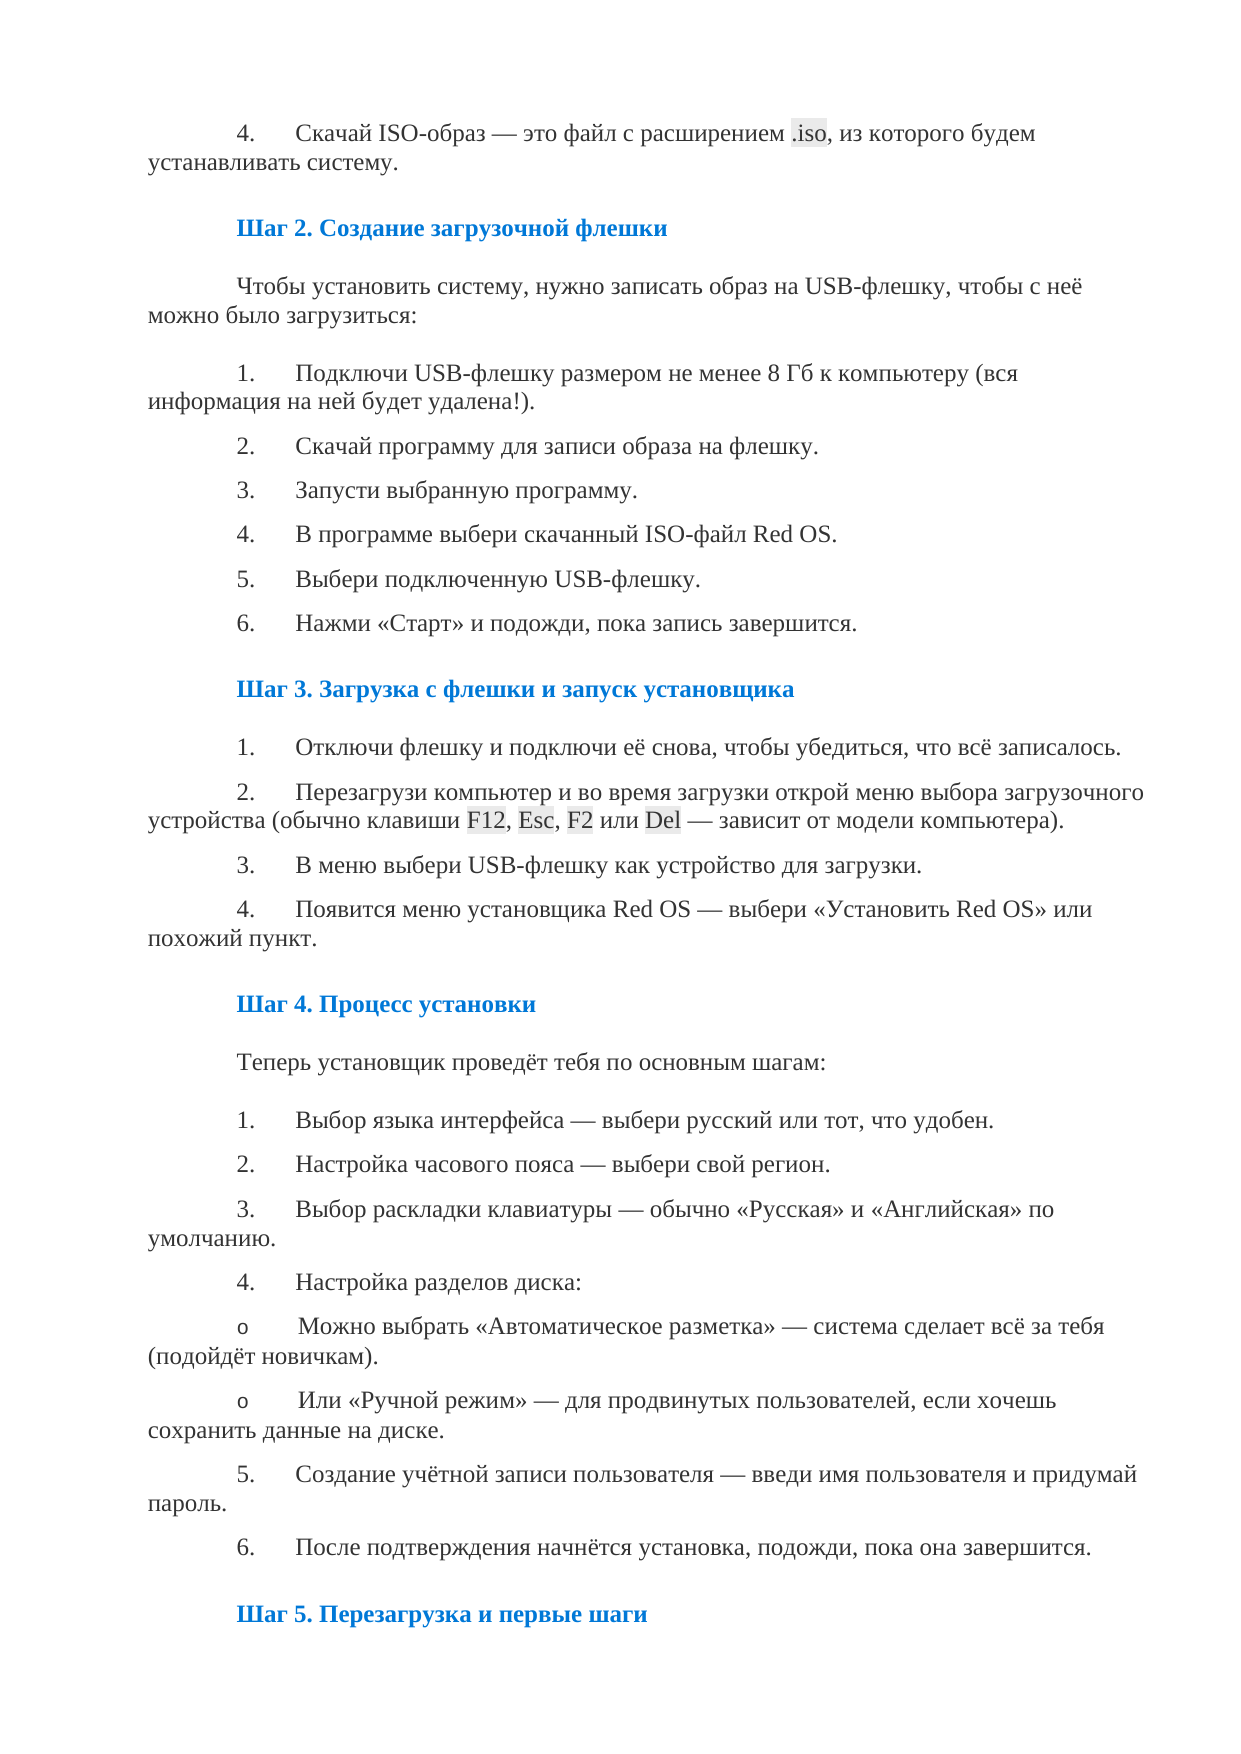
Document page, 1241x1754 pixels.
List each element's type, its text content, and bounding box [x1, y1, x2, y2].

list Или «Ручной режим» — для продвинутых пользователей, если хочешь сохранить данные на диске. [148, 1385, 1152, 1444]
list Создание учётной записи пользователя — введи имя пользователя и придумай пароль. [148, 1459, 1152, 1517]
text Шаг 2. Создание загрузочной флешки [148, 213, 1152, 242]
list Можно выбрать «Автоматическое разметка» — система сделает всё за тебя (подойдёт новичкам). [148, 1311, 1152, 1370]
list Отключи флешку и подключи её снова, чтобы убедиться, что всё записалось. [148, 732, 1152, 761]
list Выбери подключенную USB-флешку. [148, 564, 1152, 593]
list Запусти выбранную программу. [148, 475, 1152, 504]
text Шаг 3. Загрузка с флешки и запуск установщика [148, 674, 1152, 703]
list Выбор языка интерфейса — выбери русский или тот, что удобен. [148, 1105, 1152, 1134]
list Скачай программу для записи образа на флешку. [148, 431, 1152, 459]
list Настройка разделов диска: [148, 1267, 1152, 1296]
list Скачай ISO-образ — это файл с расширением .iso, из которого будем устанавливать систему. [148, 118, 1152, 176]
list В программе выбери скачанный ISO-файл Red OS. [148, 519, 1152, 548]
text Теперь установщик проведёт тебя по основным шагам: [148, 1047, 1152, 1076]
list Настройка часового пояса — выбери свой регион. [148, 1149, 1152, 1178]
list В меню выбери USB-флешку как устройство для загрузки. [148, 850, 1152, 879]
text Шаг 5. Перезагрузка и первые шаги [148, 1599, 1152, 1627]
list Появится меню установщика Red OS — выбери «Установить Red OS» или похожий пункт. [148, 894, 1152, 952]
list Выбор раскладки клавиатуры — обычно «Русская» и «Английская» по умолчанию. [148, 1194, 1152, 1251]
text Шаг 4. Процесс установки [148, 989, 1152, 1018]
list Нажми «Старт» и подожди, пока запись завершится. [148, 608, 1152, 637]
list Перезагрузи компьютер и во время загрузки открой меню выбора загрузочного устройства (обычно клавиши F12, Esc, F2 или Del — зависит от модели компьютера). [148, 777, 1152, 834]
list После подтверждения начнётся установка, подожди, пока она завершится. [148, 1532, 1152, 1561]
text Чтобы установить систему, нужно записать образ на USB-флешку, чтобы с неё можно было загрузиться: [148, 271, 1152, 328]
list Подключи USB-флешку размером не менее 8 Гб к компьютеру (вся информация на ней будет удалена!). [148, 358, 1152, 415]
